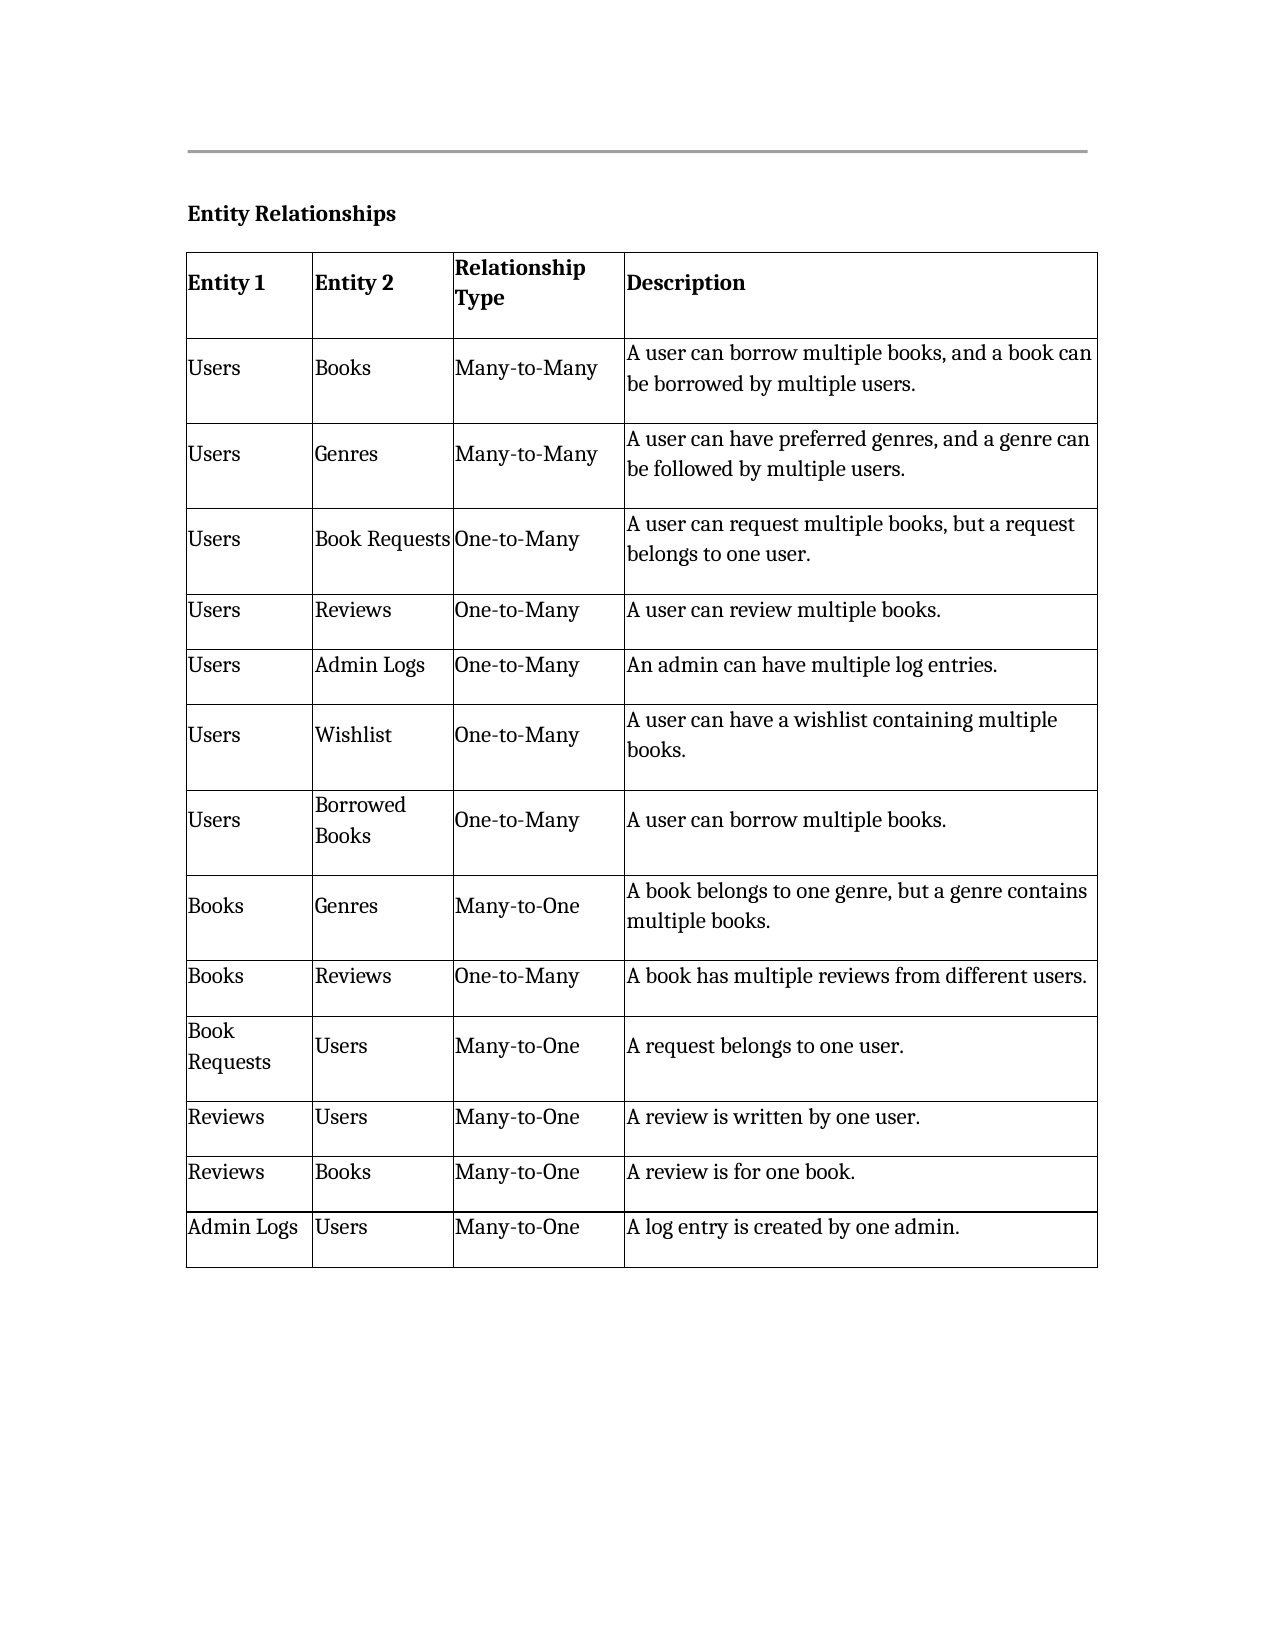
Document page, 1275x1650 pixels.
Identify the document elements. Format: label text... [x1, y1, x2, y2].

table_cell Books [313, 339, 453, 423]
table_cell Book Requests [187, 1017, 312, 1101]
table_cell Users [313, 1017, 453, 1101]
table_cell Wishlist [313, 705, 453, 789]
table_cell One-to-Many [454, 595, 624, 649]
text Entity Relationships [187, 201, 1087, 227]
table_cell Admin Logs [313, 650, 453, 704]
table_cell One-to-Many [454, 650, 624, 704]
table_cell Users [187, 650, 312, 704]
table_cell Many-to-Many [454, 424, 624, 508]
table_cell Genres [313, 424, 453, 508]
table_cell Admin Logs [187, 1213, 312, 1267]
table_cell A user can request multiple books, but a request belongs to one user. [625, 509, 1097, 594]
table_cell Many-to-One [454, 1102, 624, 1156]
table_cell One-to-Many [454, 791, 624, 875]
table_cell Borrowed Books [313, 791, 453, 875]
table_cell One-to-Many [454, 509, 624, 594]
table_cell Users [187, 595, 312, 649]
table_cell One-to-Many [454, 961, 624, 1016]
table_cell Users [187, 424, 312, 508]
table_cell A review is for one book. [625, 1157, 1097, 1211]
table_cell Users [187, 339, 312, 423]
table_cell Books [313, 1157, 453, 1211]
table_cell Genres [313, 876, 453, 960]
table_cell A user can have a wishlist containing multiple books. [625, 705, 1097, 789]
table_cell Many-to-One [454, 1213, 624, 1267]
table_cell One-to-Many [454, 705, 624, 789]
table_cell Reviews [187, 1157, 312, 1211]
table_cell A log entry is created by one admin. [625, 1213, 1097, 1267]
table_cell Reviews [313, 595, 453, 649]
table_header Description [625, 253, 1097, 337]
table_cell A user can review multiple books. [625, 595, 1097, 649]
table_cell Users [187, 791, 312, 875]
table_cell Users [187, 705, 312, 789]
table_cell Users [313, 1213, 453, 1267]
table_cell Books [187, 876, 312, 960]
table_cell A user can borrow multiple books. [625, 791, 1097, 875]
table_cell A book has multiple reviews from different users. [625, 961, 1097, 1016]
table_cell Reviews [313, 961, 453, 1016]
table_header Relationship Type [454, 253, 624, 337]
table_cell A user can have preferred genres, and a genre can be followed by multiple users. [625, 424, 1097, 508]
table_cell A request belongs to one user. [625, 1017, 1097, 1101]
table_cell Books [187, 961, 312, 1016]
table_header Entity 1 [187, 253, 312, 337]
table_cell A review is written by one user. [625, 1102, 1097, 1156]
table_cell Users [187, 509, 312, 594]
table_cell Many-to-One [454, 876, 624, 960]
table_cell Many-to-One [454, 1017, 624, 1101]
table_cell Reviews [187, 1102, 312, 1156]
table_cell A user can borrow multiple books, and a book can be borrowed by multiple users. [625, 339, 1097, 423]
table_header Entity 2 [313, 253, 453, 337]
table_cell Users [313, 1102, 453, 1156]
table_cell Many-to-Many [454, 339, 624, 423]
table_cell An admin can have multiple log entries. [625, 650, 1097, 704]
table_cell Many-to-One [454, 1157, 624, 1211]
table_cell Book Requests [313, 509, 453, 594]
table_cell A book belongs to one genre, but a genre contains multiple books. [625, 876, 1097, 960]
